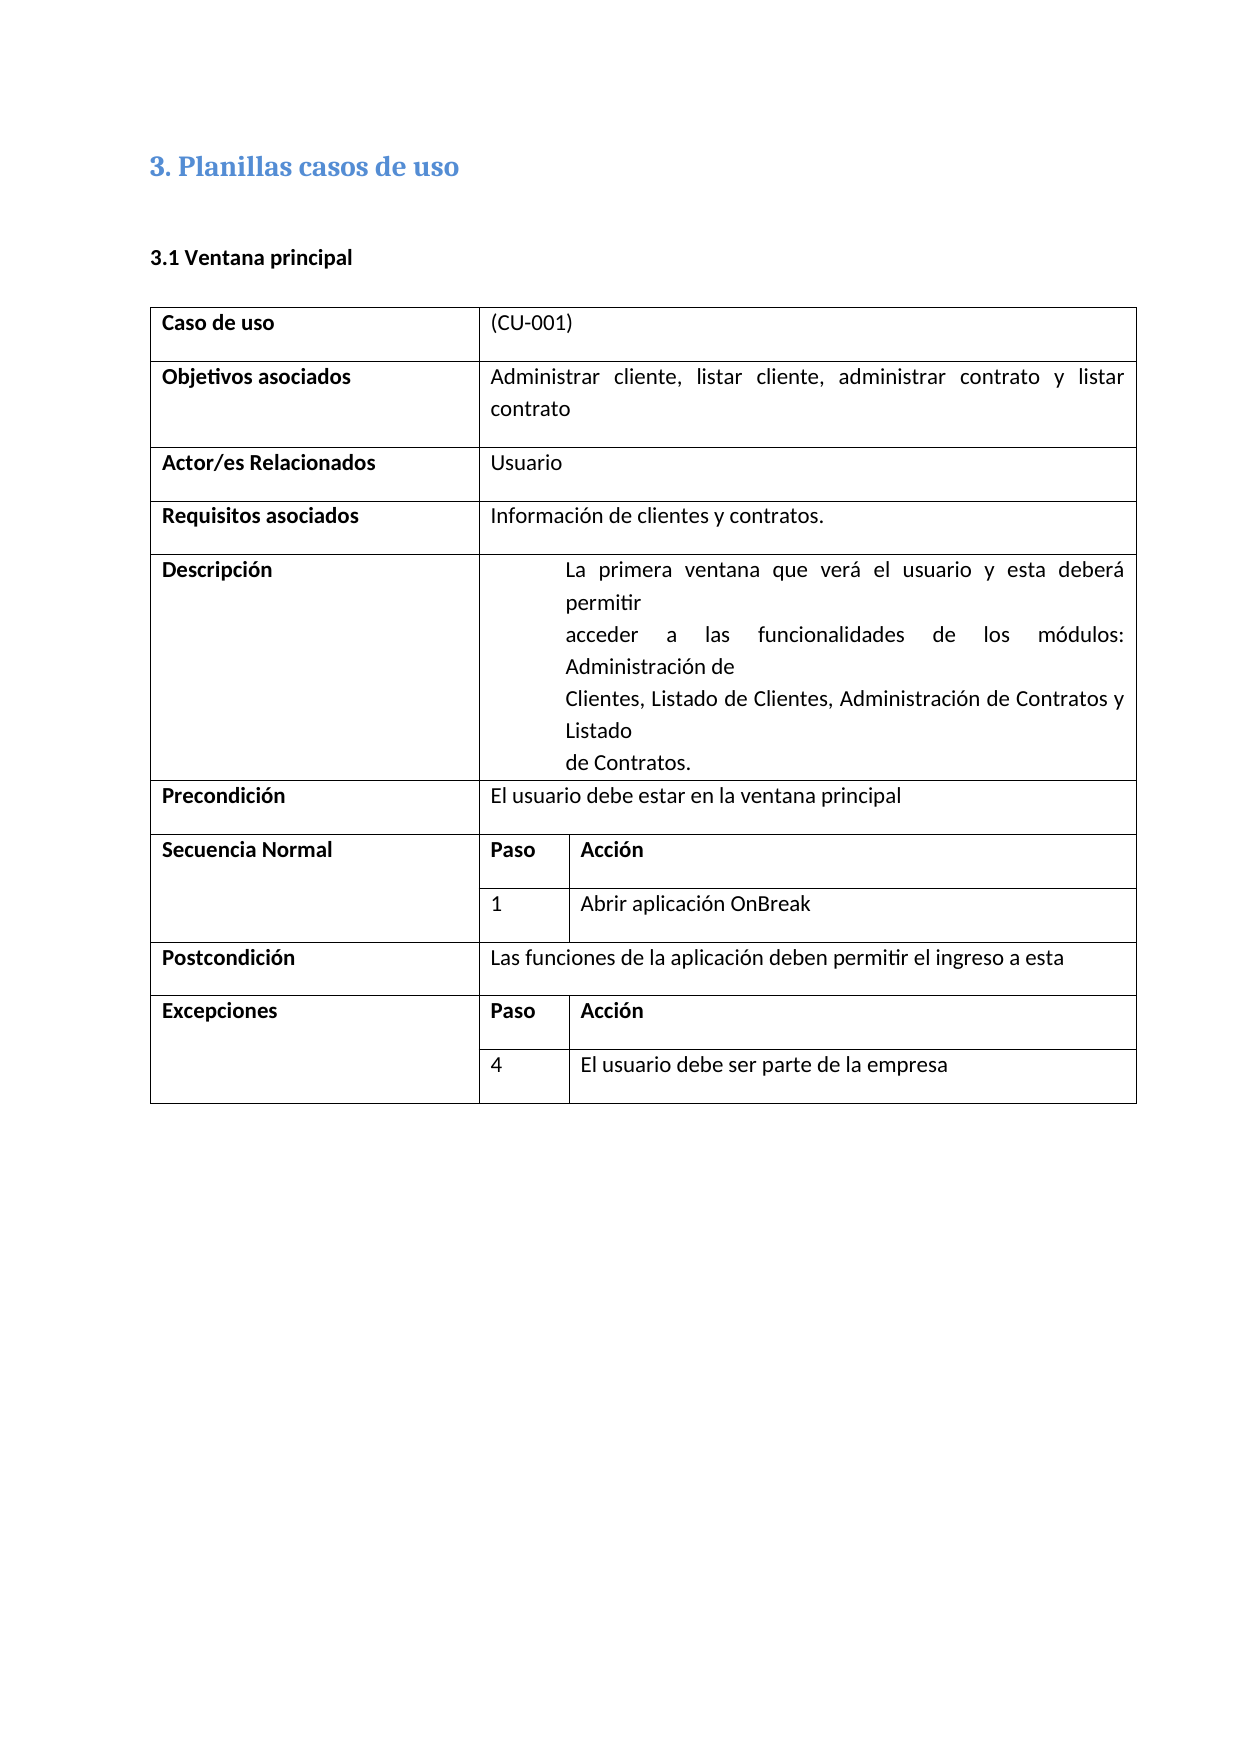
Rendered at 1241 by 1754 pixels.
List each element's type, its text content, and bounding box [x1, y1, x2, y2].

table_cell 1 [480, 889, 569, 942]
table_cell Precondición [151, 781, 479, 834]
table_cell Acción [570, 996, 1136, 1049]
table_cell Acción [570, 835, 1136, 888]
table_cell El usuario debe estar en la ventana principal [480, 781, 1136, 834]
table_cell Paso [480, 996, 569, 1049]
table_cell Abrir aplicación OnBreak [570, 889, 1136, 942]
table_cell Usuario [480, 448, 1136, 501]
table_header Caso de uso [151, 308, 479, 361]
table_cell La primera ventana que verá el usuario y esta deberá permitir acceder a las funcionalidades de los módulos: Administración de Clientes, Listado de Clientes, Administración de Contratos y Listado de Contratos. [480, 555, 1136, 780]
table_cell Objetivos asociados [151, 362, 479, 447]
table_cell Administrar cliente, listar cliente, administrar contrato y listar contrato [480, 362, 1136, 447]
text 3.1 Ventana principal [150, 243, 1090, 271]
table_cell Información de clientes y contratos. [480, 502, 1136, 554]
subtitle 3. Planillas casos de uso [150, 150, 1090, 183]
table_cell Las funciones de la aplicación deben permitir el ingreso a esta [480, 943, 1136, 995]
table_cell Postcondición [151, 943, 479, 995]
table_cell Descripción [151, 555, 479, 780]
table_cell Excepciones [151, 996, 479, 1103]
table_cell Requisitos asociados [151, 502, 479, 554]
table_cell Actor/es Relacionados [151, 448, 479, 501]
table_cell El usuario debe ser parte de la empresa [570, 1050, 1136, 1103]
table_cell Secuencia Normal [151, 835, 479, 942]
table_cell Paso [480, 835, 569, 888]
table_cell 4 [480, 1050, 569, 1103]
table_header (CU-001) [480, 308, 1136, 361]
